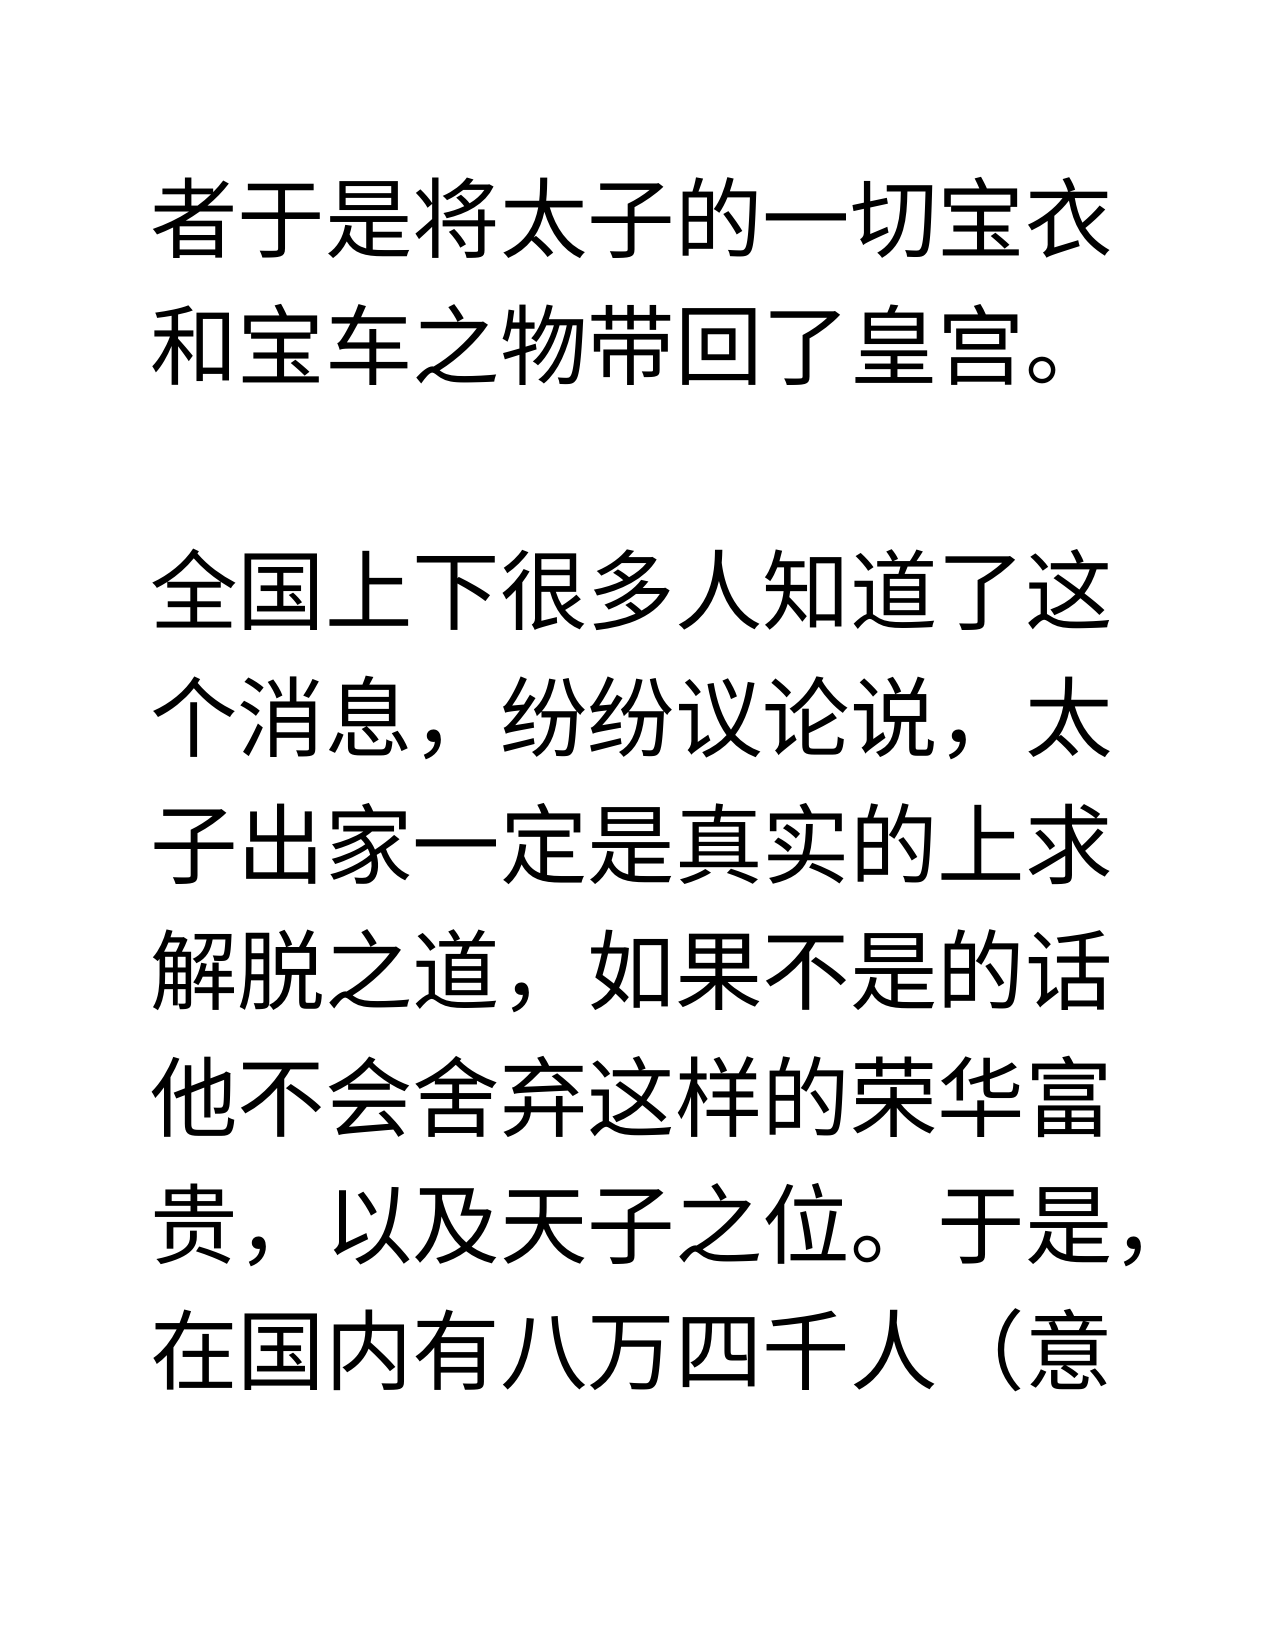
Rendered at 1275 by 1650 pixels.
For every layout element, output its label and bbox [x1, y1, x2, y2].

text [150, 150, 1125, 403]
text [150, 522, 1125, 1409]
